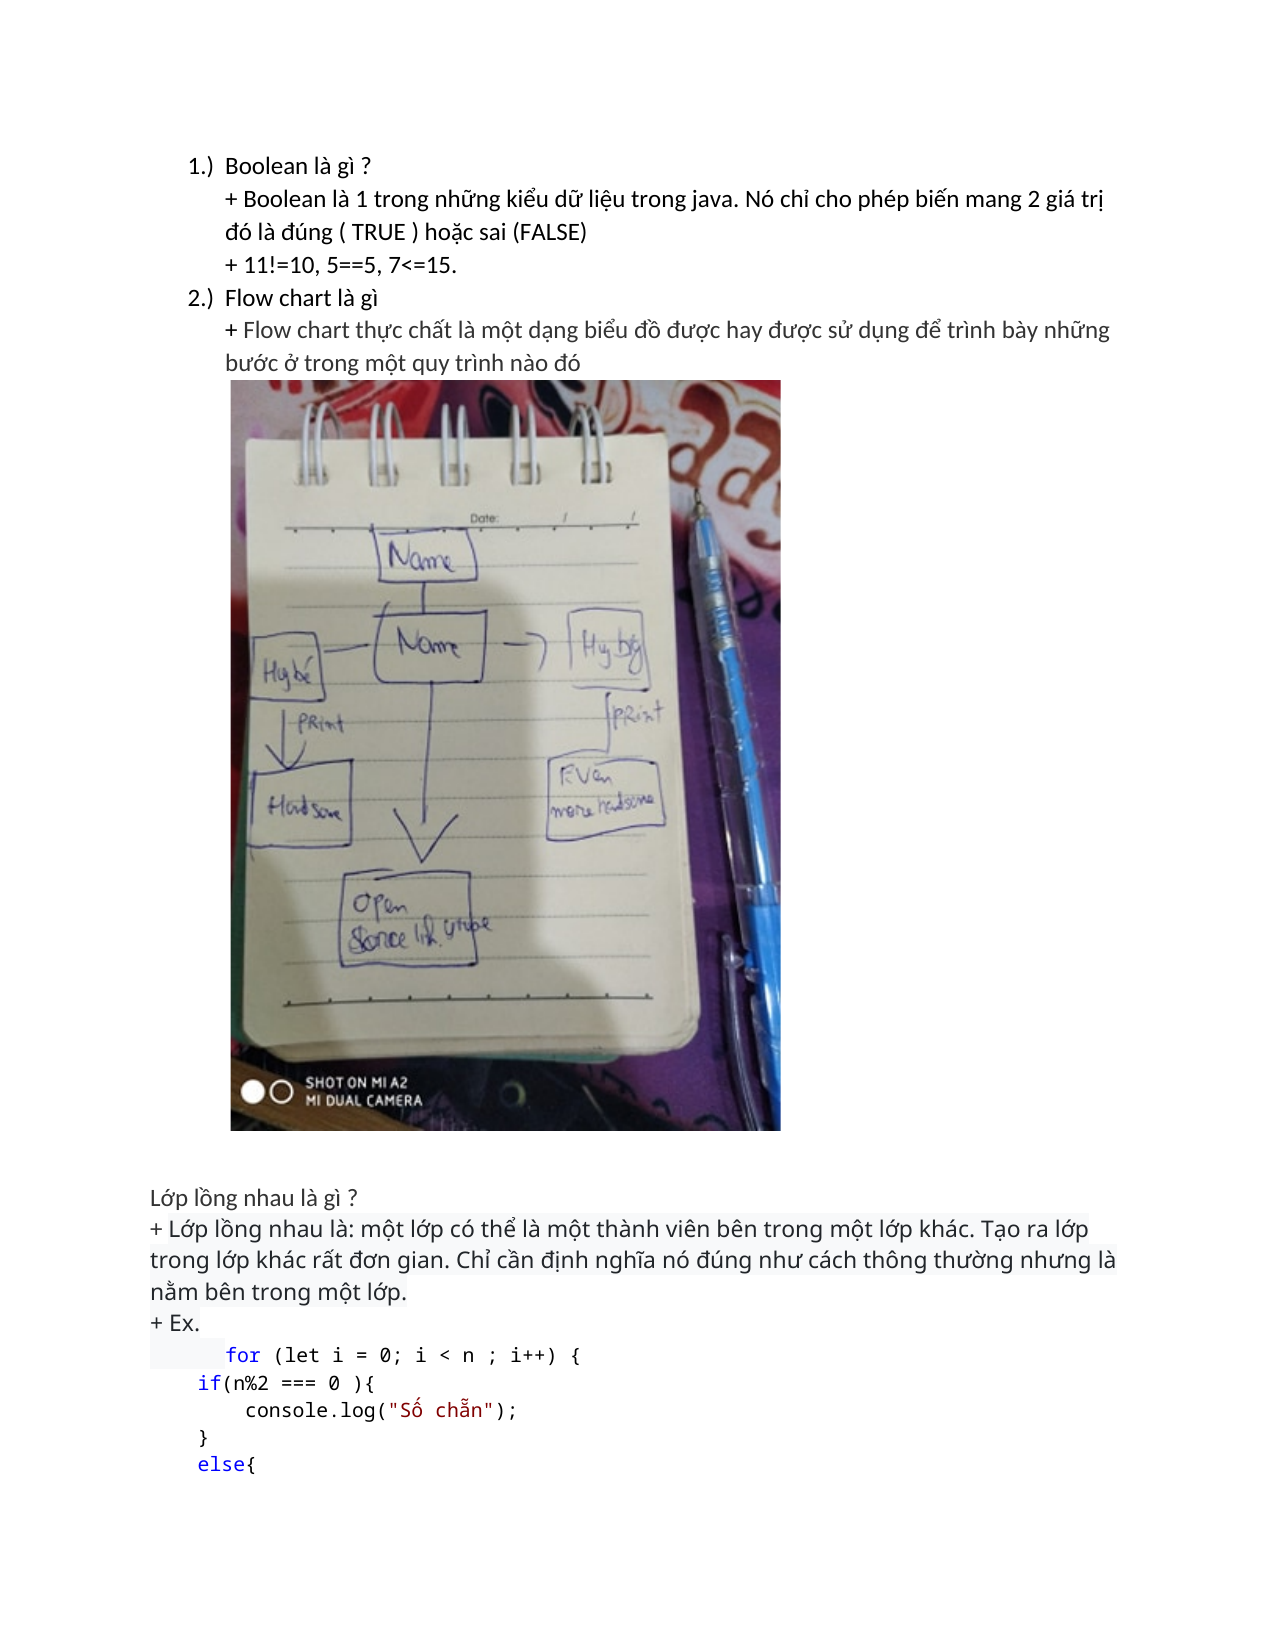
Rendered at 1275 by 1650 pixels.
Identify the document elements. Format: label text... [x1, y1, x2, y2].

text console.log("Số chẵn"); [150, 1396, 1125, 1423]
picture [230, 380, 781, 1131]
list Boolean là gì ? + Boolean là 1 trong những kiểu dữ liệu trong java. Nó chỉ cho phép biến mang 2 giá trị đó là đúng ( TRUE ) hoặc sai (FALSE) + 11!=10, 5==5, 7<=15. [187, 150, 1125, 279]
text Lớp lồng nhau là gì ? + Lớp lồng nhau là: một lớp có thể là một thành viên bên trong một lớp khác. Tạo ra lớp trong lớp khác rất đơn gian. Chỉ cần định nghĩa nó đúng như cách thông thường nhưng là nằm bên trong một lớp. + Ex. for (let i = 0; i < n ; i++) { [150, 1182, 1125, 1369]
list + Flow chart thực chất là một dạng biểu đồ được hay được sử dụng để trình bày những bước ở trong một quy trình nào đó [225, 314, 1125, 378]
text if(n%2 === 0 ){ [150, 1369, 1125, 1396]
list Flow chart là gì [187, 282, 1125, 312]
text } [150, 1423, 1125, 1450]
text else{ [150, 1450, 1125, 1477]
